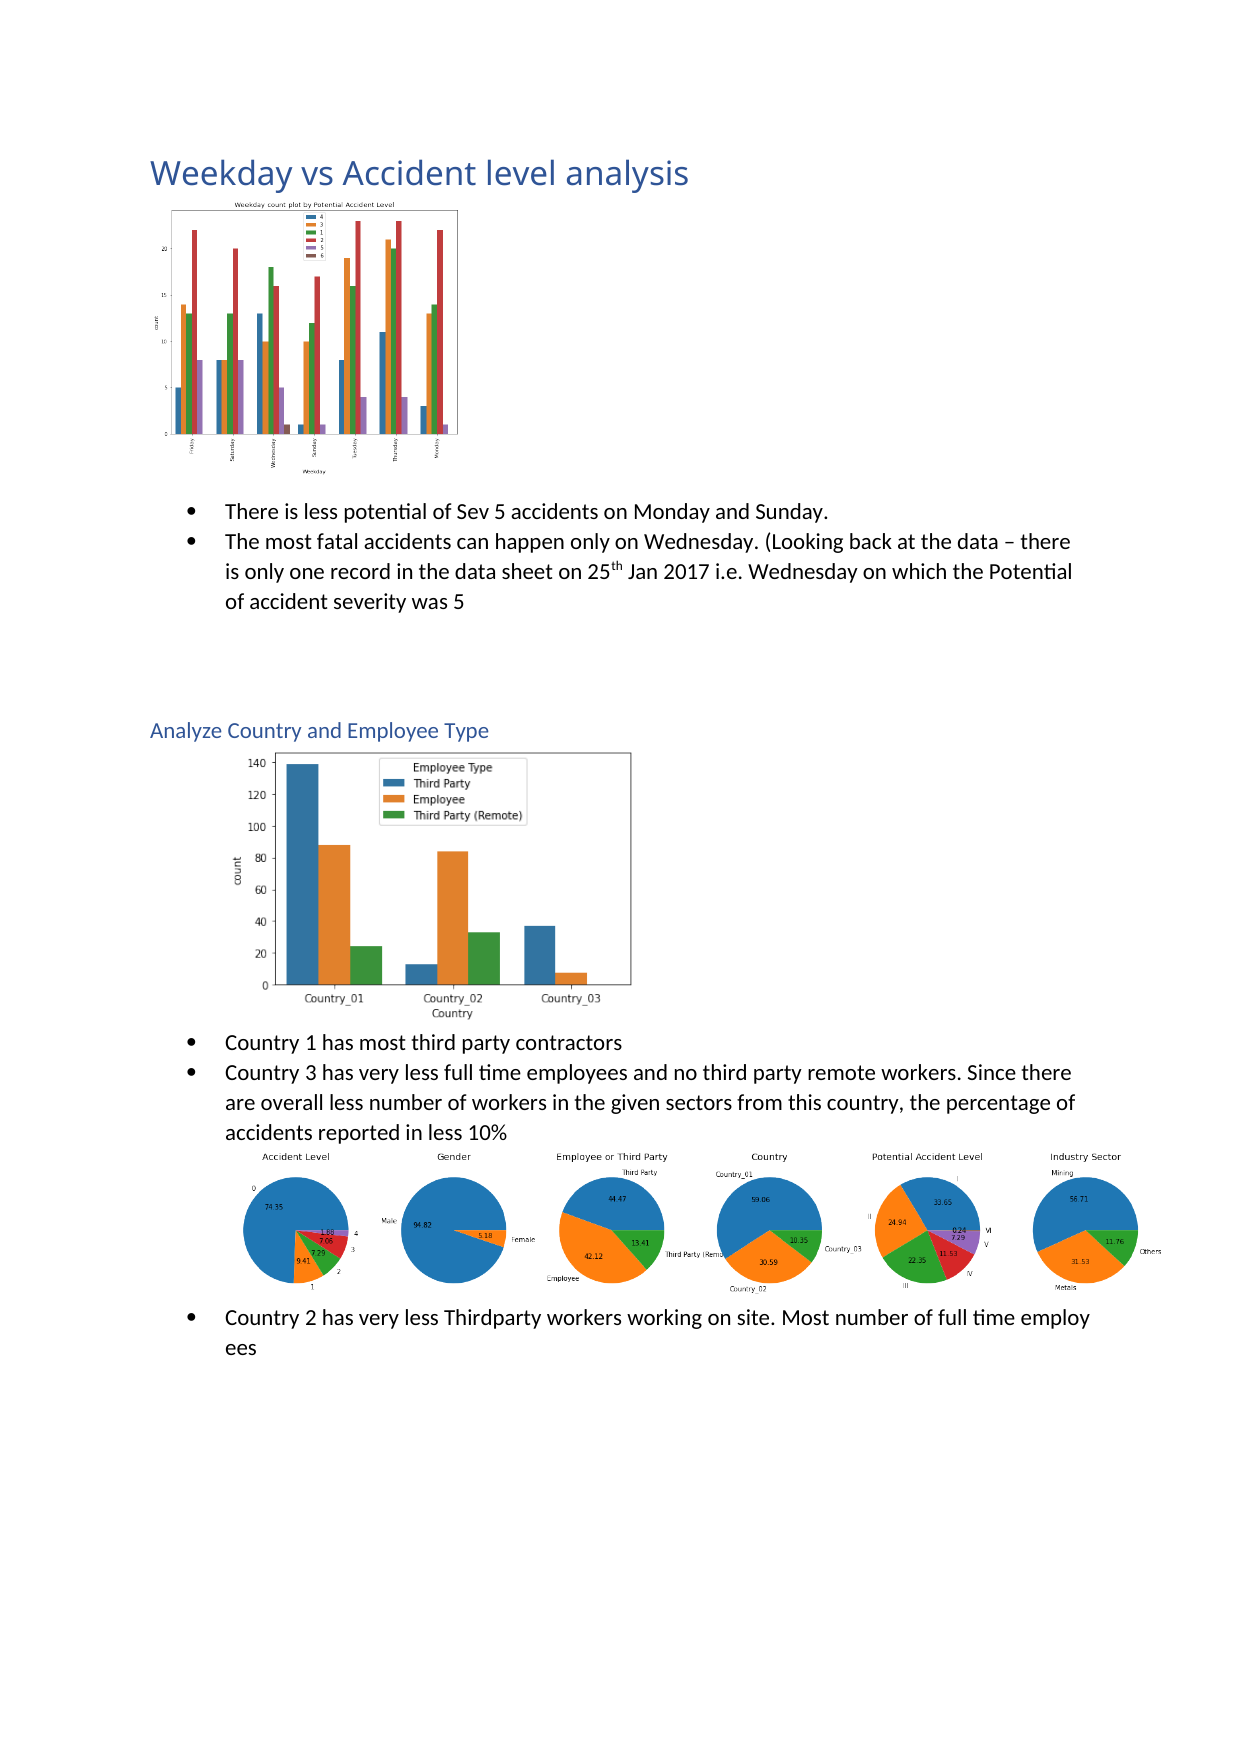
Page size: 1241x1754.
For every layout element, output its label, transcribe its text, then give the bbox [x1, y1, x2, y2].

picture [225, 746, 638, 1026]
list The most fatal accidents can happen only on Wednesday. (Looking back at the data – there is only one record in the data sheet on 25th Jan 2017 i.e. Wednesday on which the Potential of accident severity was 5 [187, 527, 1090, 615]
subtitle Analyze Country and Employee Type [150, 717, 1090, 744]
subtitle Weekday vs Accident level analysis [150, 150, 1090, 195]
picture [225, 1148, 1166, 1301]
list Country 1 has most third party contractors [187, 1028, 1090, 1056]
list There is less potential of Sev 5 accidents on Monday and Sunday. [187, 497, 1090, 525]
picture [150, 198, 461, 478]
list Country 2 has very less Thirdparty workers working on site. Most number of full time employees [187, 1303, 1090, 1361]
list Country 3 has very less full time employees and no third party remote workers. Since there are overall less number of workers in the given sectors from this country, the percentage of accidents reported in less 10% [187, 1058, 1090, 1146]
